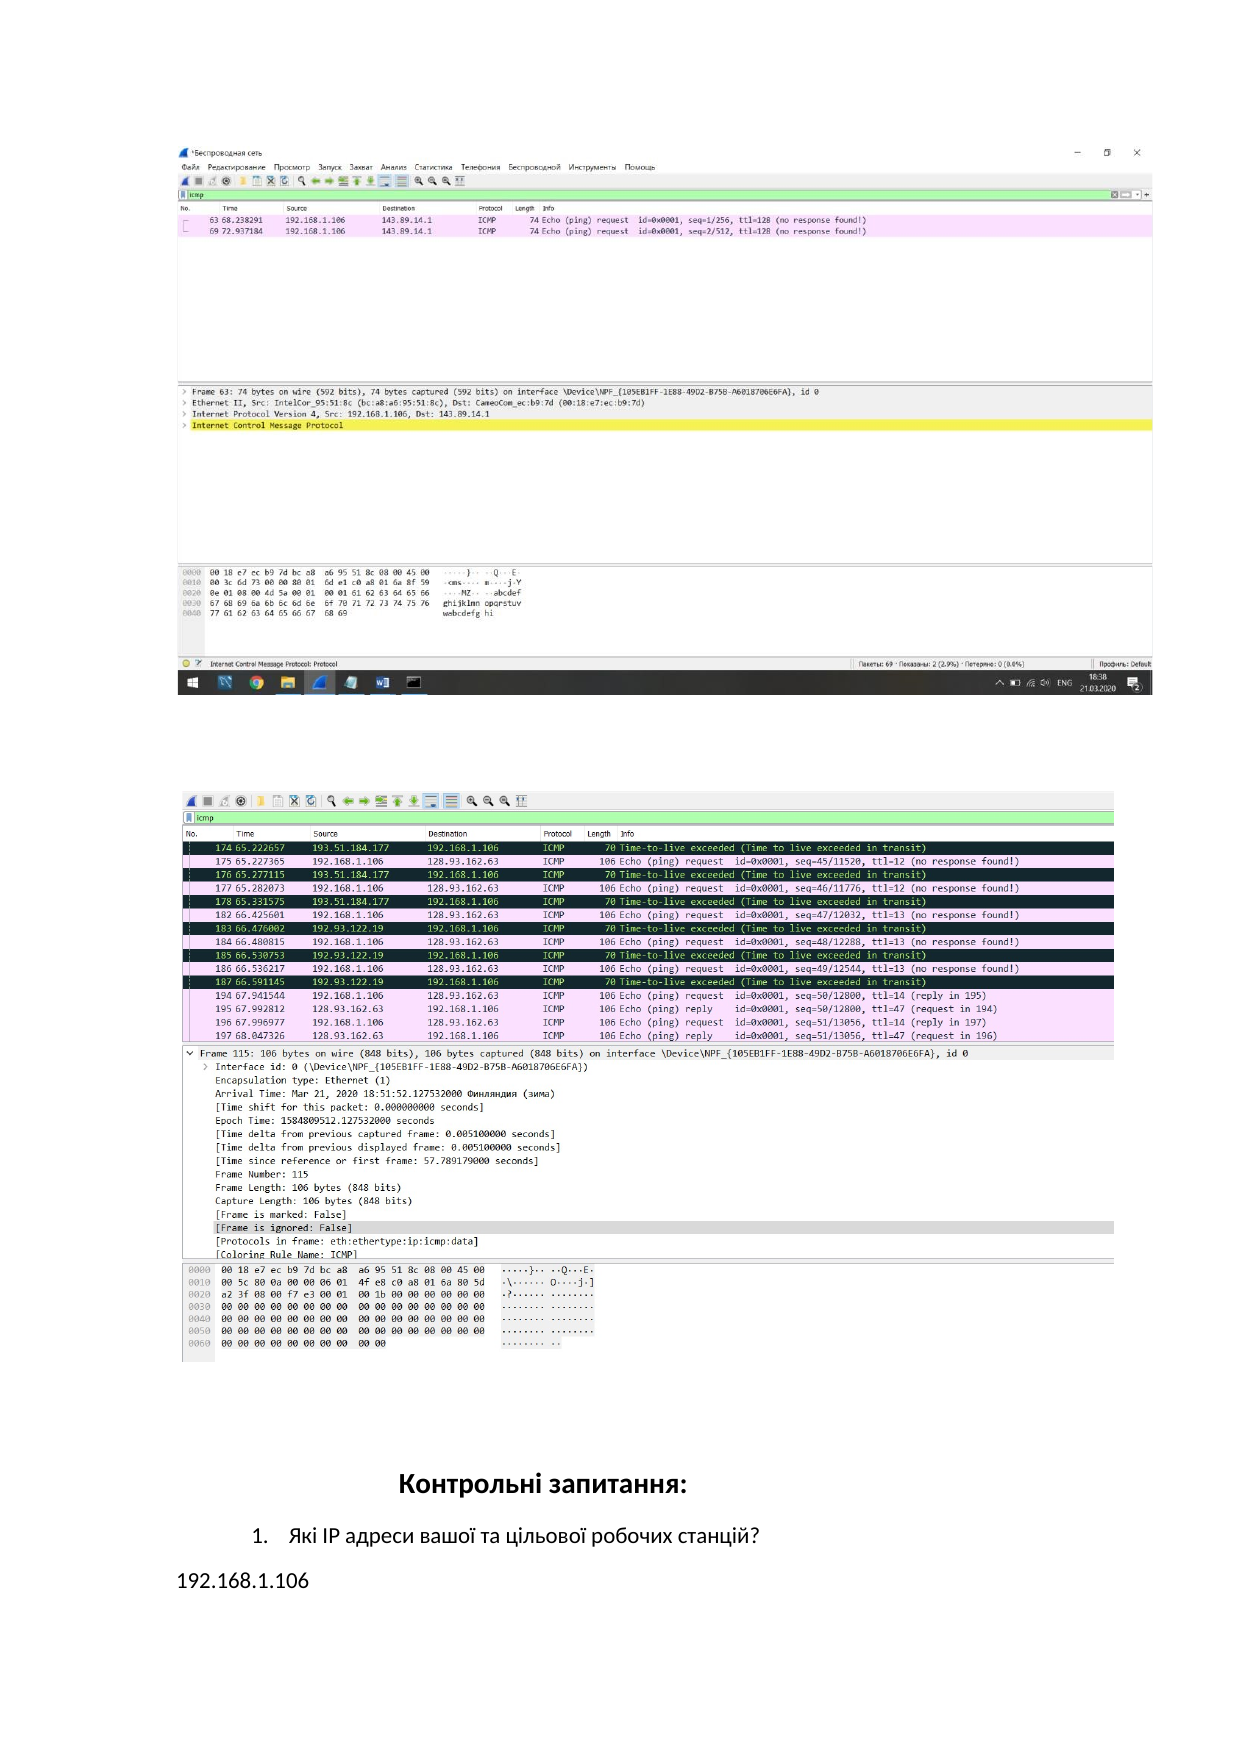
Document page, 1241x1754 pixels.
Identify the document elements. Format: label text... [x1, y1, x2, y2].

text Контрольні запитання: [399, 1465, 1152, 1500]
picture [182, 791, 1114, 1362]
picture [177, 146, 1153, 695]
text 192.168.1.106 [176, 1567, 1154, 1595]
list Які IP адреси вашої та цільової робочих станцій? [251, 1521, 1154, 1549]
